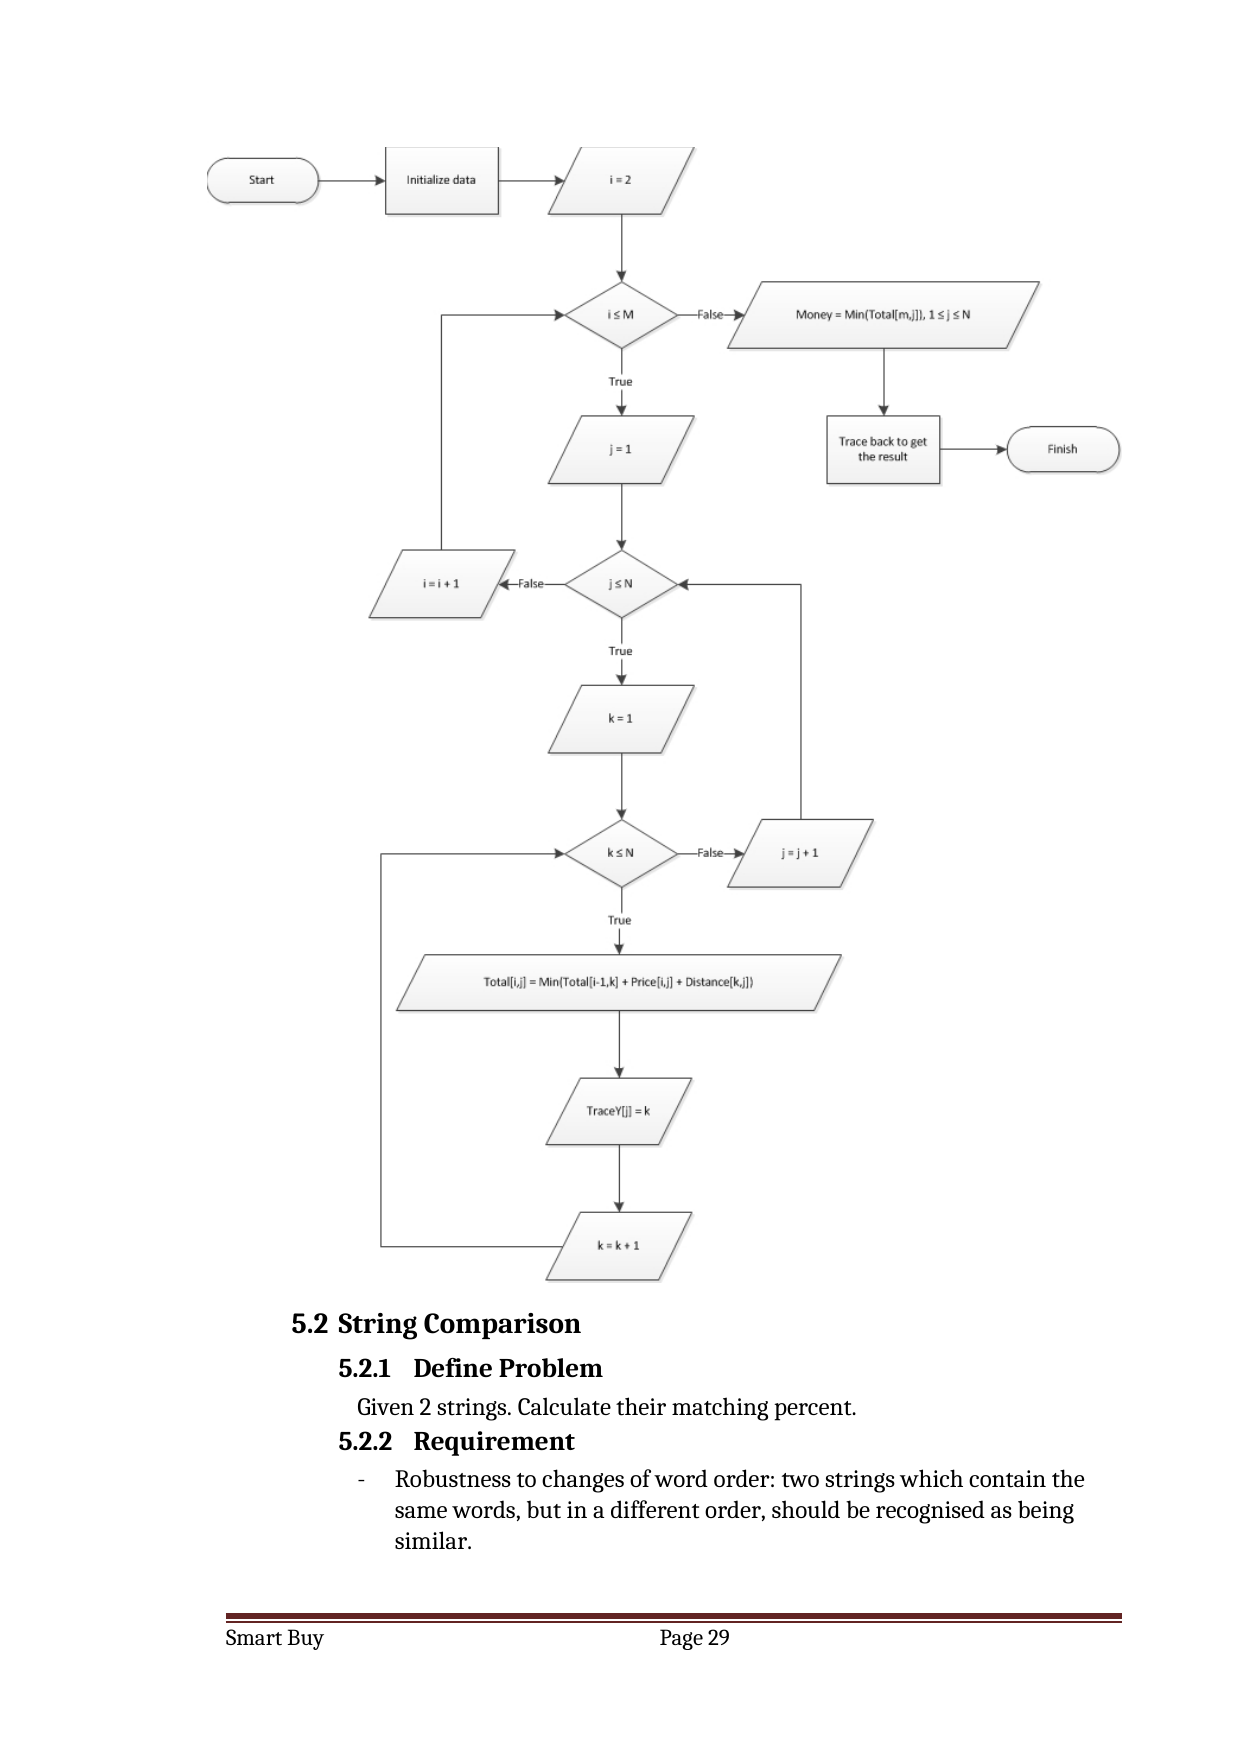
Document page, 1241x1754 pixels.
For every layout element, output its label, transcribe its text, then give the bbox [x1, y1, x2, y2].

picture [207, 147, 1122, 1283]
subtitle Requirement [338, 1426, 1122, 1457]
text Given 2 strings. Calculate their matching percent. [357, 1393, 1122, 1421]
list Robustness to changes of word order: two strings which contain the same words, but in a different order, should be recognised as being similar. [357, 1465, 1122, 1556]
subtitle String Comparison [291, 1307, 1122, 1341]
subtitle Define Problem [338, 1353, 1122, 1384]
